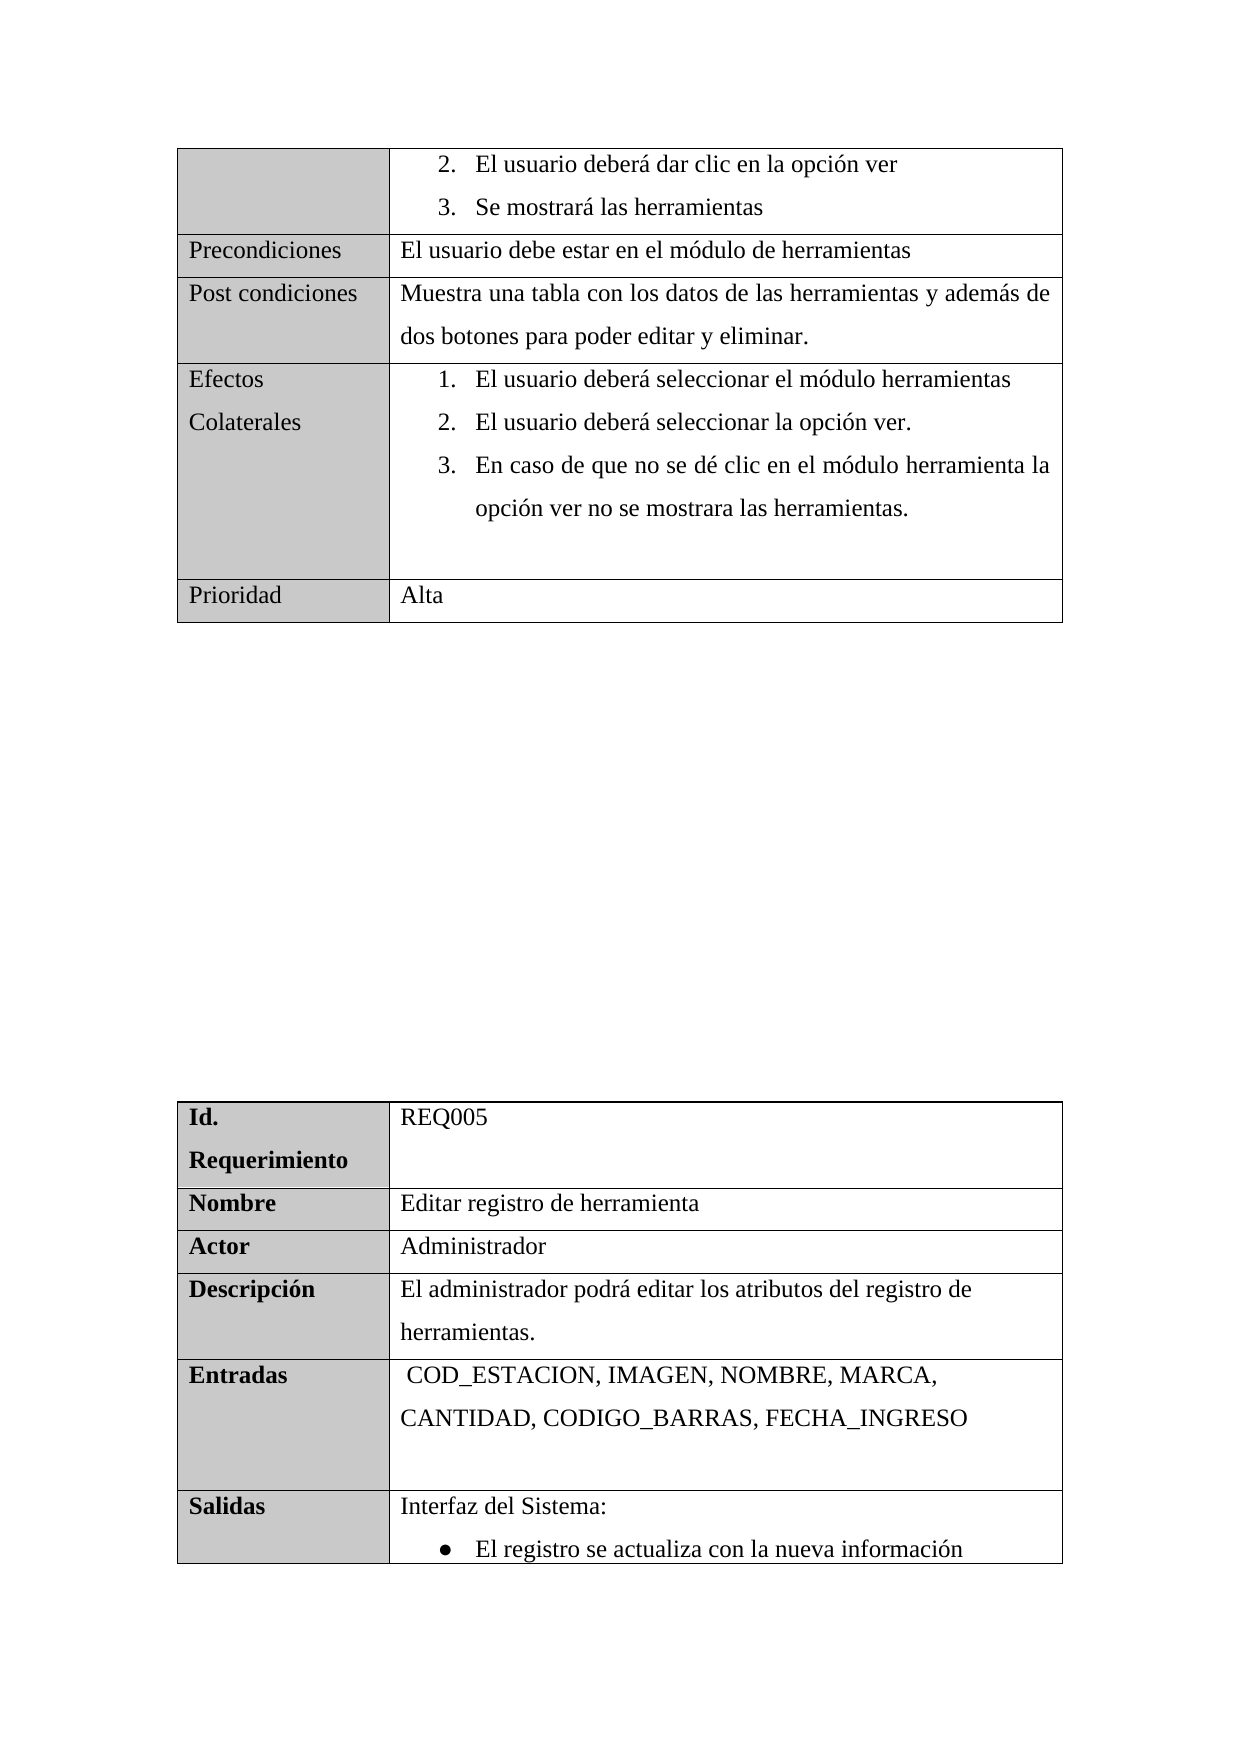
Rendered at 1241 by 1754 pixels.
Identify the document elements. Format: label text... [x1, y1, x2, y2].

table_cell Muestra una tabla con los datos de las herramientas y además de dos botones para poder editar y eliminar. [390, 278, 1062, 363]
table_cell Editar registro de herramienta [390, 1189, 1062, 1230]
table_cell Actor [178, 1231, 389, 1273]
table_cell Precondiciones [178, 235, 389, 277]
table_header REQ005 [390, 1103, 1062, 1187]
table_cell Prioridad [178, 580, 389, 622]
table_cell Salidas [178, 1491, 389, 1563]
table_header Id. Requerimiento [178, 1103, 389, 1187]
table_cell Post condiciones [178, 278, 389, 363]
table_cell Proceso [178, 149, 389, 234]
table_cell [390, 1491, 1062, 1563]
table_cell Entradas [178, 1360, 389, 1490]
table_cell El usuario deberá seleccionar el módulo herramientas El usuario deberá seleccionar la opción ver. En caso de que no se dé clic en el módulo herramienta la opción ver no se mostrara las herramientas. [390, 364, 1062, 579]
table_cell El usuario debe estar en el módulo de herramientas [390, 235, 1062, 277]
table_cell El administrador podrá editar los atributos del registro de herramientas. [390, 1274, 1062, 1359]
table_cell Efectos Colaterales [178, 364, 389, 579]
table_cell Descripción [178, 1274, 389, 1359]
table_cell COD_ESTACION, IMAGEN, NOMBRE, MARCA, CANTIDAD, CODIGO_BARRAS, FECHA_INGRESO [390, 1360, 1062, 1490]
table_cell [390, 149, 1062, 234]
table_cell Nombre [178, 1189, 389, 1230]
table_cell Alta [390, 580, 1062, 622]
table_cell Administrador [390, 1231, 1062, 1273]
